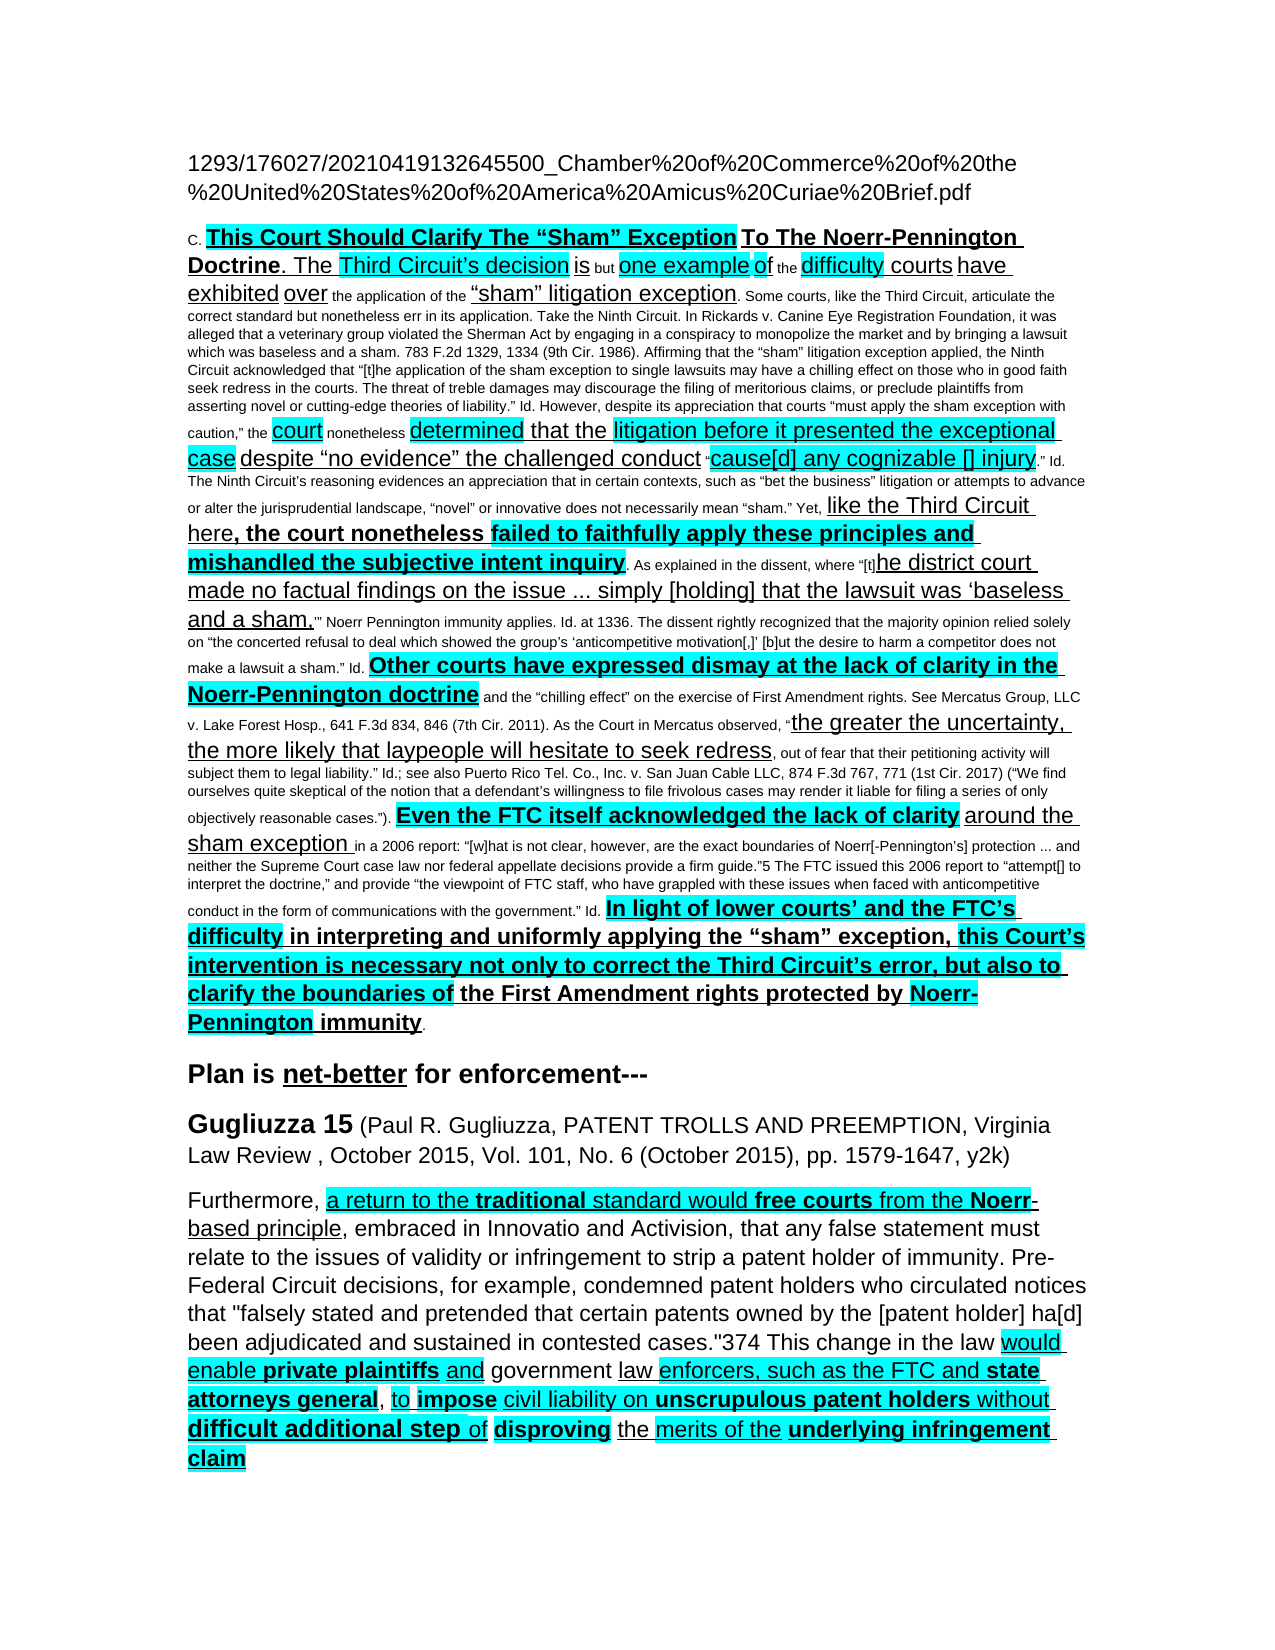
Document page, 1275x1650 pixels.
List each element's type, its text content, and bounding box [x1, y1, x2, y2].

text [187, 150, 1087, 205]
text Plan is net-better for enforcement--- [187, 1058, 1087, 1089]
text Gugliuzza 15 (Paul R. Gugliuzza, PATENT TROLLS AND PREEMPTION, Virginia Law Review , October 2015, Vol. 101, No. 6 (October 2015), pp. 1579-1647, y2k) [187, 1108, 1087, 1168]
text C. This Court Should Clarify The “Sham” Exception To The Noerr-Pennington Doctrine. The Third Circuit’s decision is but one example of the difficulty courts have exhibited over the application of the “sham” litigation exception. Some courts, like the Third Circuit, articulate the correct standard but nonetheless err in its application. Take the Ninth Circuit. In Rickards v. Canine Eye Registration Foundation, it was alleged that a veterinary group violated the Sherman Act by engaging in a conspiracy to monopolize the market and by bringing a lawsuit which was baseless and a sham. 783 F.2d 1329, 1334 (9th Cir. 1986). Affirming that the “sham” litigation exception applied, the Ninth Circuit acknowledged that “[t]he application of the sham exception to single lawsuits may have a chilling effect on those who in good faith seek redress in the courts. The threat of treble damages may discourage the filing of meritorious claims, or preclude plaintiffs from asserting novel or cutting-edge theories of liability.” Id. However, despite its appreciation that courts “must apply the sham exception with caution,” the court nonetheless determined that the litigation before it presented the exceptional case despite “no evidence” the challenged conduct “cause[d] any cognizable [] injury.” Id. The Ninth Circuit’s reasoning evidences an appreciation that in certain contexts, such as “bet the business” litigation or attempts to advance or alter the jurisprudential landscape, “novel” or innovative does not necessarily mean “sham.” Yet, like the Third Circuit here, the court nonetheless failed to faithfully apply these principles and mishandled the subjective intent inquiry. As explained in the dissent, where “[t]he district court made no factual findings on the issue ... simply [holding] that the lawsuit was ‘baseless and a sham,’” Noerr Pennington immunity applies. Id. at 1336. The dissent rightly recognized that the majority opinion relied solely on “the concerted refusal to deal which showed the group’s ‘anticompetitive motivation[,]’ [b]ut the desire to harm a competitor does not make a lawsuit a sham.” Id. Other courts have expressed dismay at the lack of clarity in the Noerr-Pennington doctrine and the “chilling effect” on the exercise of First Amendment rights. See Mercatus Group, LLC v. Lake Forest Hosp., 641 F.3d 834, 846 (7th Cir. 2011). As the Court in Mercatus observed, “the greater the uncertainty, the more likely that laypeople will hesitate to seek redress, out of fear that their petitioning activity will subject them to legal liability.” Id.; see also Puerto Rico Tel. Co., Inc. v. San Juan Cable LLC, 874 F.3d 767, 771 (1st Cir. 2017) (“We find ourselves quite skeptical of the notion that a defendant’s willingness to file frivolous cases may render it liable for filing a series of only objectively reasonable cases.”). Even the FTC itself acknowledged the lack of clarity around the sham exception in a 2006 report: “[w]hat is not clear, however, are the exact boundaries of Noerr[-Pennington’s] protection ... and neither the Supreme Court case law nor federal appellate decisions provide a firm guide.”5 The FTC issued this 2006 report to “attempt[] to interpret the doctrine,” and provide “the viewpoint of FTC staff, who have grappled with these issues when faced with anticompetitive conduct in the form of communications with the government.” Id. In light of lower courts’ and the FTC’s difficulty in interpreting and uniformly applying the “sham” exception, this Court’s intervention is necessary not only to correct the Third Circuit’s error, but also to clarify the boundaries of the First Amendment rights protected by Noerr-Pennington immunity. [187, 223, 1087, 1035]
text Furthermore, a return to the traditional standard would free courts from the Noerr-based principle, embraced in Innovatio and Activision, that any false statement must relate to the issues of validity or infringement to strip a patent holder of immunity. Pre-Federal Circuit decisions, for example, condemned patent holders who circulated notices that "falsely stated and pretended that certain patents owned by the [patent holder] ha[d] been adjudicated and sustained in contested cases."374 This change in the law would enable private plaintiffs and government law enforcers, such as the FTC and state attorneys general, to impose civil liability on unscrupulous patent holders without difficult additional step of disproving the merits of the underlying infringement claim [187, 1187, 1087, 1472]
